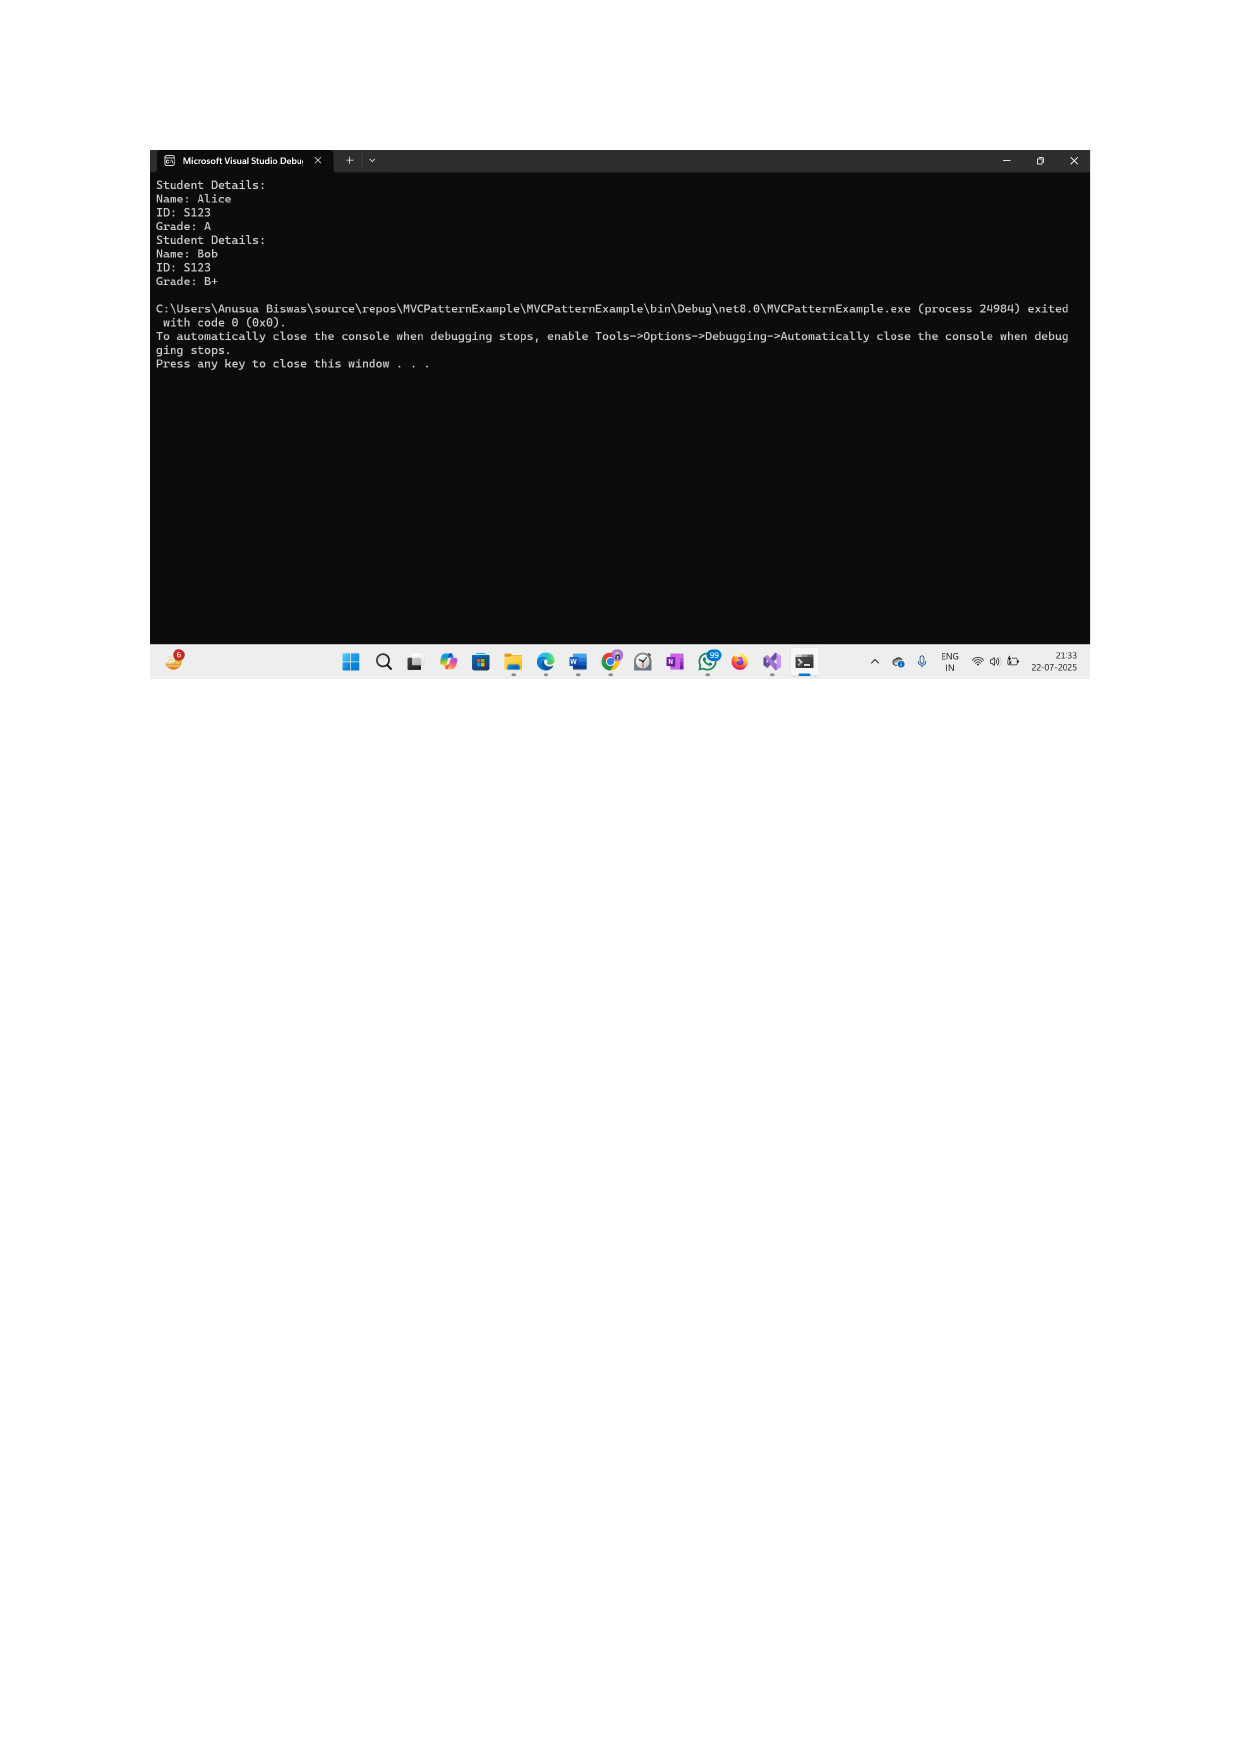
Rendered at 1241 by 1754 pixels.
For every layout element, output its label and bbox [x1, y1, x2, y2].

picture [150, 150, 1091, 679]
